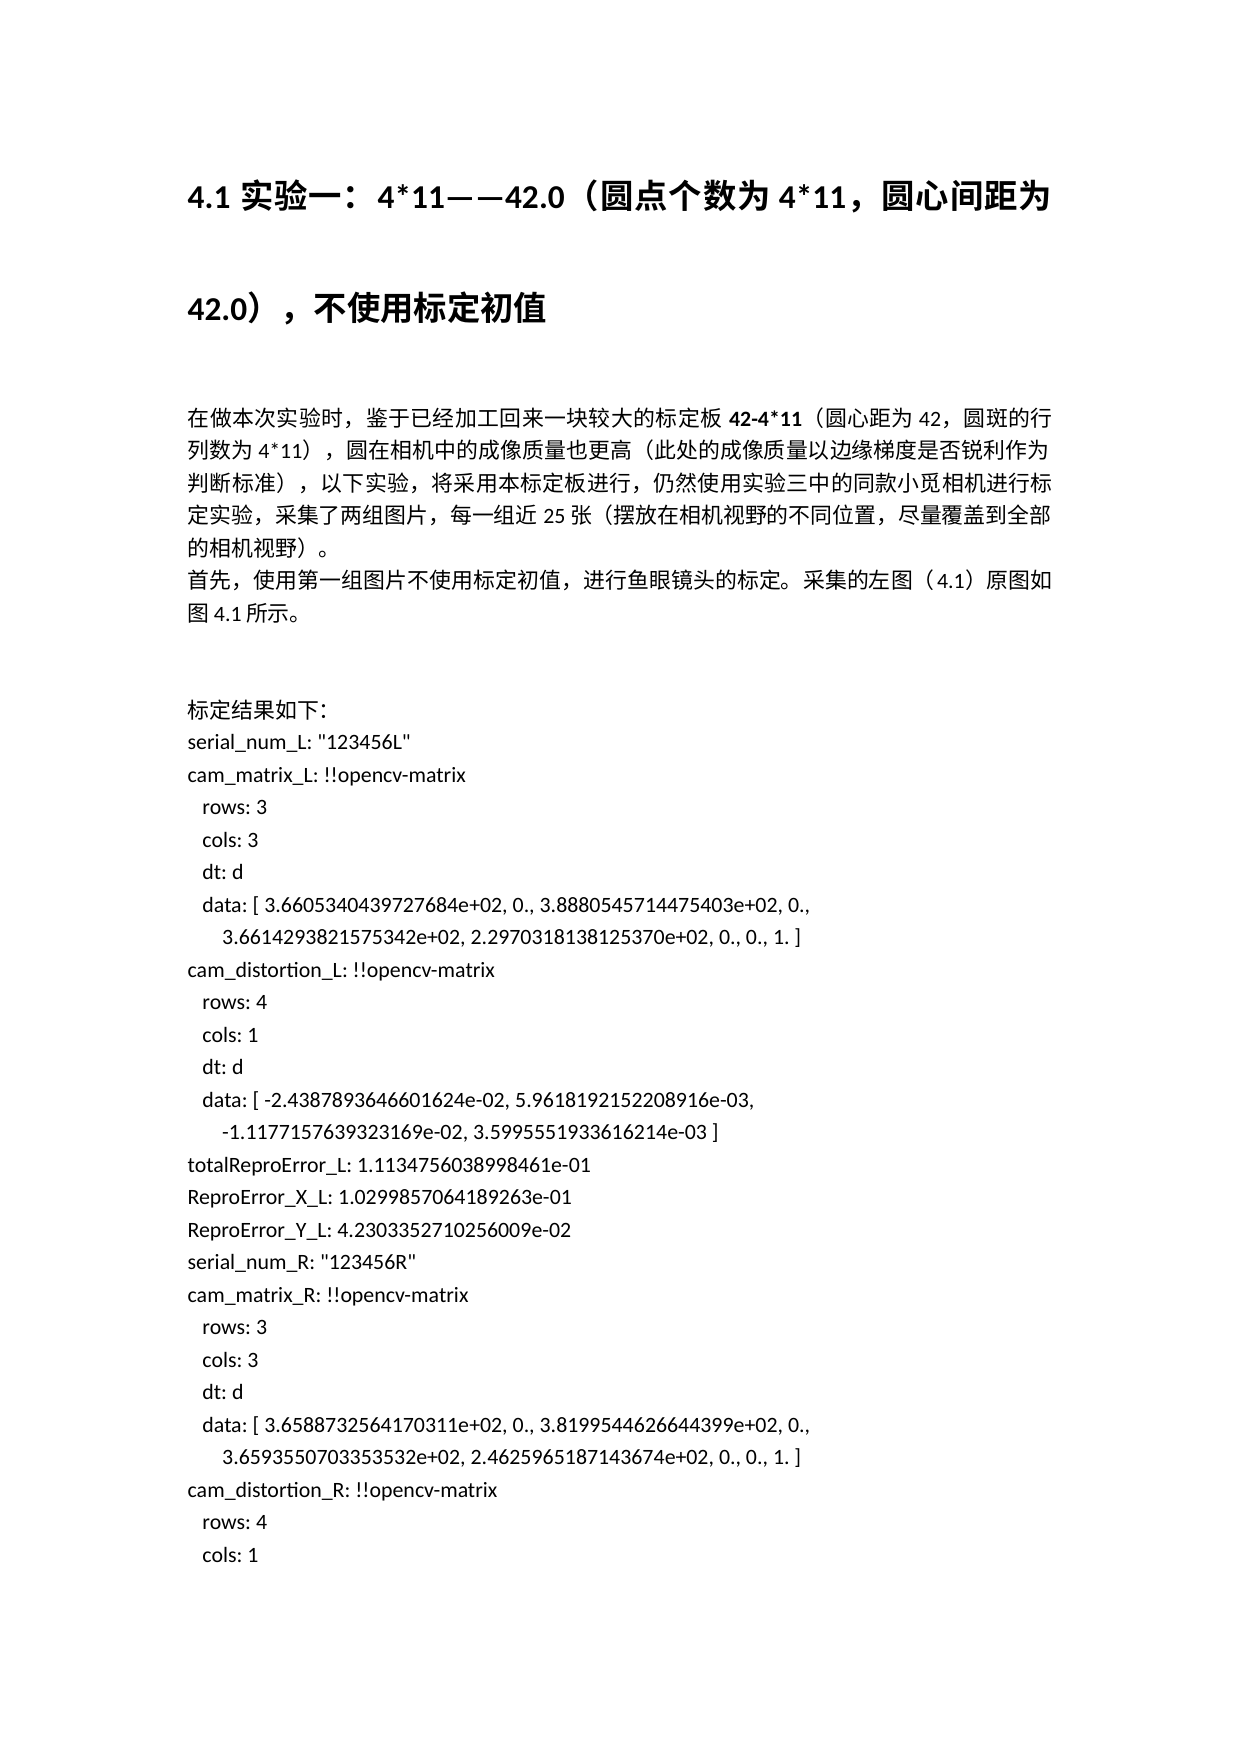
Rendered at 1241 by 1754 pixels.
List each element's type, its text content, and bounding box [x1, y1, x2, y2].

text rows: 3 [187, 1311, 1053, 1343]
text cols: 3 [187, 1343, 1053, 1376]
text cam_distortion_R: !!opencv-matrix [187, 1473, 1053, 1506]
text rows: 4 [187, 986, 1053, 1018]
text totalReproError_L: 1.1134756038998461e-01 [187, 1148, 1053, 1181]
text cols: 1 [187, 1018, 1053, 1051]
text 首先，使用第一组图片不使用标定初值，进行鱼眼镜头的标定。采集的左图（4.1）原图如图4.1所示。 [187, 563, 1053, 628]
text -1.1177157639323169e-02, 3.5995551933616214e-03 ] [187, 1116, 1053, 1148]
text cam_matrix_R: !!opencv-matrix [187, 1278, 1053, 1311]
text 3.6593550703353532e+02, 2.4625965187143674e+02, 0., 0., 1. ] [187, 1441, 1053, 1473]
text cam_matrix_L: !!opencv-matrix [187, 758, 1053, 791]
text dt: d [187, 1376, 1053, 1408]
text 3.6614293821575342e+02, 2.2970318138125370e+02, 0., 0., 1. ] [187, 921, 1053, 953]
text data: [ 3.6588732564170311e+02, 0., 3.8199544626644399e+02, 0., [187, 1408, 1053, 1441]
text rows: 4 [187, 1506, 1053, 1538]
text ReproError_Y_L: 4.2303352710256009e-02 [187, 1213, 1053, 1246]
text rows: 3 [187, 791, 1053, 823]
text 在做本次实验时，鉴于已经加工回来一块较大的标定板42-4*11（圆心距为42，圆斑的行列数为4*11），圆在相机中的成像质量也更高（此处的成像质量以边缘梯度是否锐利作为判断标准），以下实验，将采用本标定板进行，仍然使用实验三中的同款小觅相机进行标定实验，采集了两组图片，每一组近25张（摆放在相机视野的不同位置，尽量覆盖到全部的相机视野）。 [187, 401, 1053, 563]
text data: [ 3.6605340439727684e+02, 0., 3.8880545714475403e+02, 0., [187, 888, 1053, 921]
text cols: 3 [187, 823, 1053, 856]
subtitle 4.1 实验一：4*11——42.0（圆点个数为4*11，圆心间距为42.0），不使用标定初值 [187, 162, 1053, 339]
text cam_distortion_L: !!opencv-matrix [187, 953, 1053, 986]
text ReproError_X_L: 1.0299857064189263e-01 [187, 1181, 1053, 1213]
text 标定结果如下： [187, 693, 1053, 726]
text cols: 1 [187, 1538, 1053, 1571]
text serial_num_L: "123456L" [187, 726, 1053, 758]
text data: [ -2.4387893646601624e-02, 5.9618192152208916e-03, [187, 1083, 1053, 1116]
text dt: d [187, 1051, 1053, 1083]
text dt: d [187, 856, 1053, 888]
text serial_num_R: "123456R" [187, 1246, 1053, 1278]
